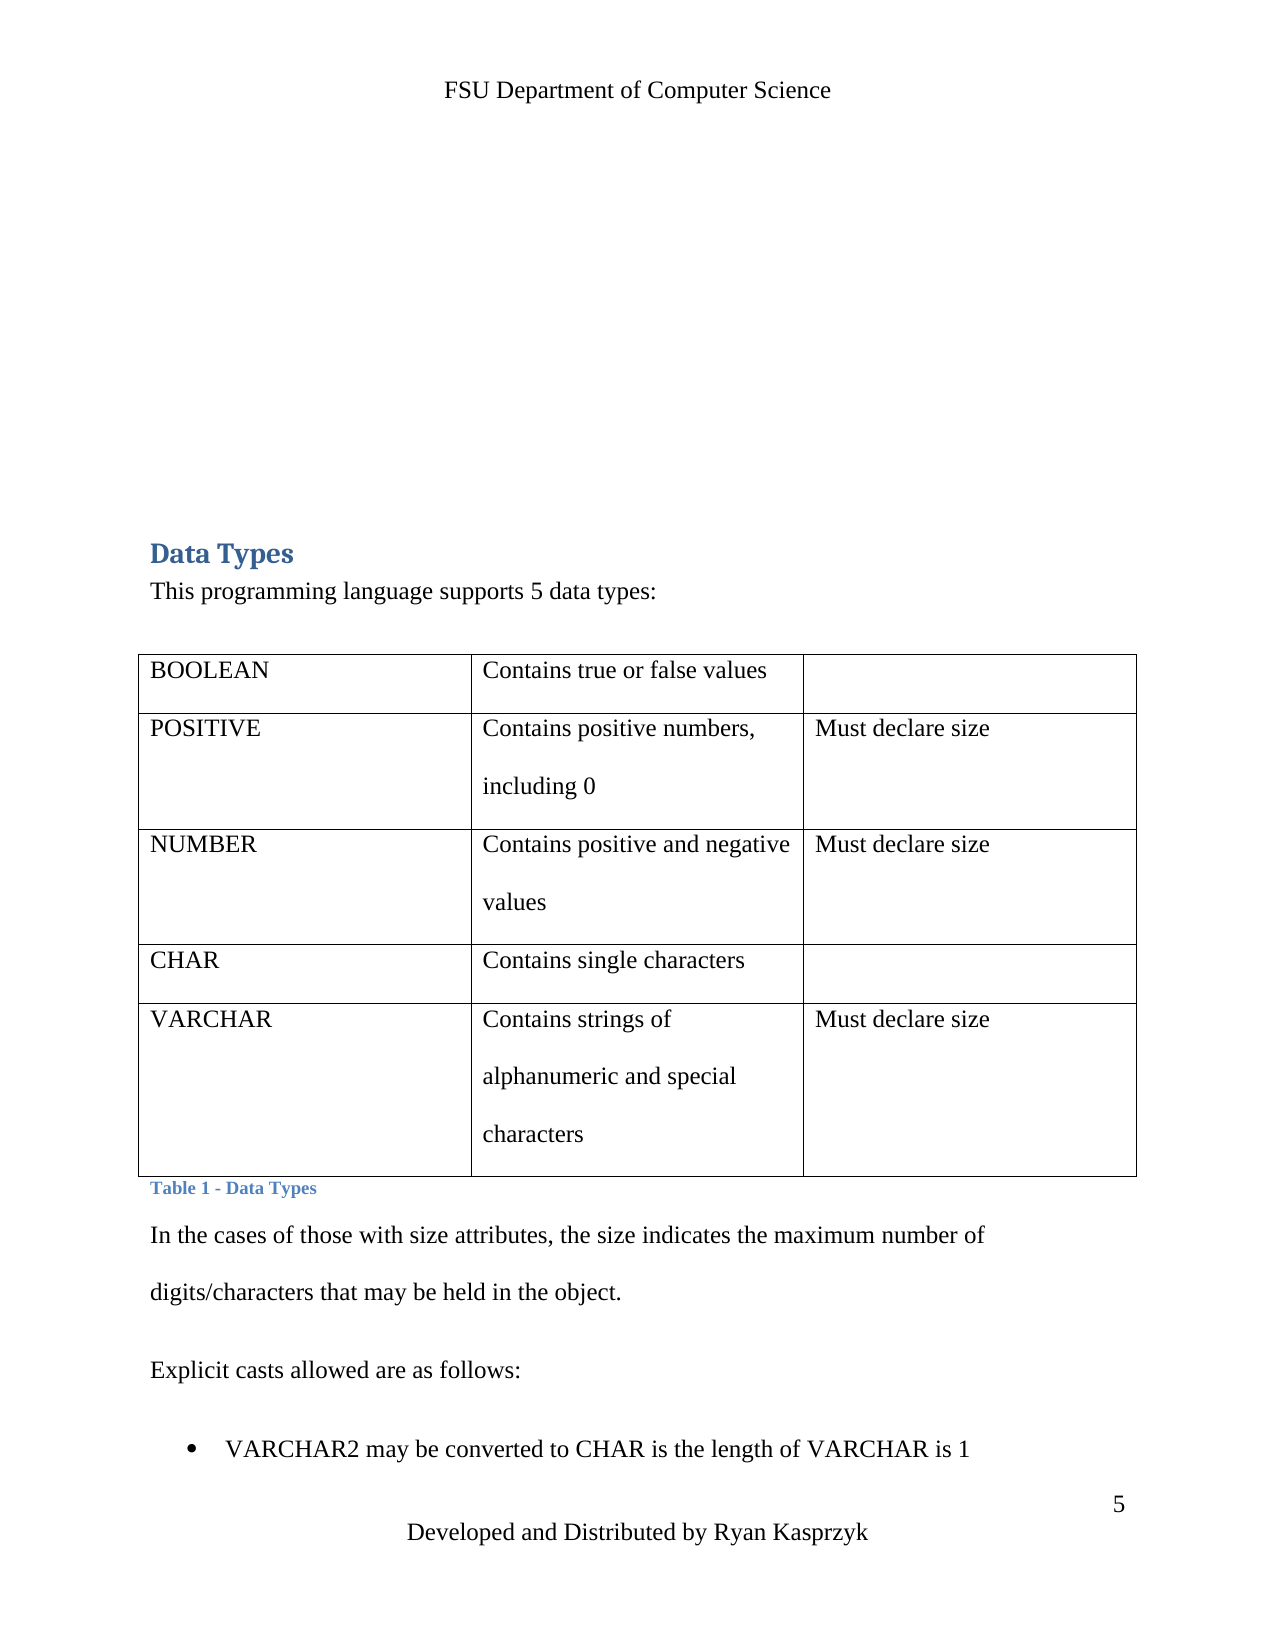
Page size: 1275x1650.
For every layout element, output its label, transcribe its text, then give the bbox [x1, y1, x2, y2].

subtitle Data Types [150, 537, 1125, 571]
table_header Contains true or false values [472, 655, 803, 712]
table_cell [804, 945, 1136, 1003]
table_header [804, 655, 1136, 712]
text This programming language supports 5 data types: [150, 576, 1125, 604]
table_cell Must declare size [804, 714, 1136, 828]
table_cell Contains positive numbers, including 0 [472, 714, 803, 828]
table_cell Contains single characters [472, 945, 803, 1003]
table_cell VARCHAR [139, 1004, 471, 1176]
table_cell Must declare size [804, 830, 1136, 944]
text In the cases of those with size attributes, the size indicates the maximum number of digits/characters that may be held in the object. [150, 1220, 1125, 1306]
text Explicit casts allowed are as follows: [150, 1356, 1125, 1384]
table_header BOOLEAN [139, 655, 471, 712]
table_cell Must declare size [804, 1004, 1136, 1176]
table_cell Contains strings of alphanumeric and special characters [472, 1004, 803, 1176]
table_cell Contains positive and negative values [472, 830, 803, 944]
table_cell CHAR [139, 945, 471, 1003]
list VARCHAR2 may be converted to CHAR is the length of VARCHAR is 1 [187, 1434, 1125, 1463]
table_cell NUMBER [139, 830, 471, 944]
table_cell POSITIVE [139, 714, 471, 828]
